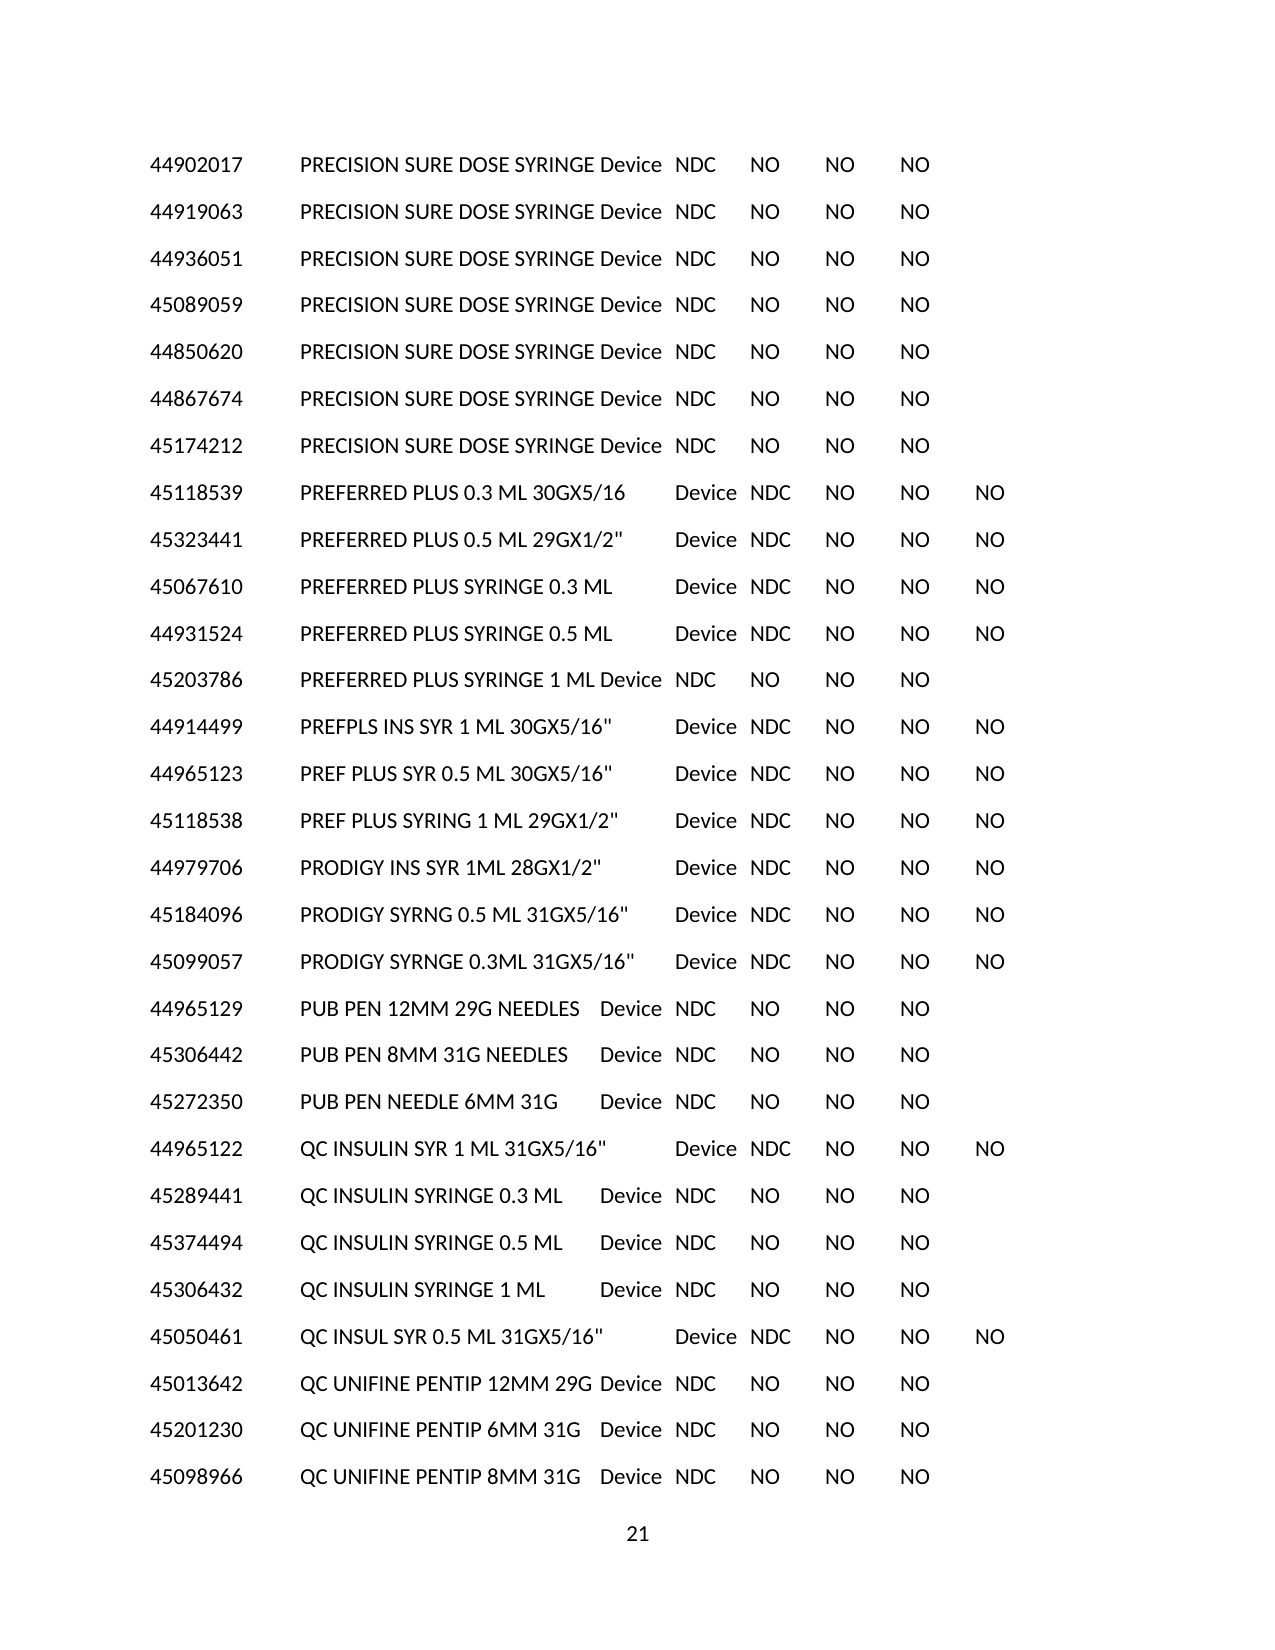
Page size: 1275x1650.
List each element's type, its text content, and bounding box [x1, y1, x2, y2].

text 45201230 QC UNIFINE PENTIP 6MM 31G Device NDC NO NO NO [150, 1416, 1125, 1444]
text 45050461 QC INSUL SYR 0.5 ML 31GX5/16" Device NDC NO NO NO [150, 1322, 1125, 1350]
text 44931524 PREFERRED PLUS SYRINGE 0.5 ML Device NDC NO NO NO [150, 619, 1125, 647]
text 44979706 PRODIGY INS SYR 1ML 28GX1/2" Device NDC NO NO NO [150, 853, 1125, 881]
text 44919063 PRECISION SURE DOSE SYRINGE Device NDC NO NO NO [150, 197, 1125, 225]
text 45089059 PRECISION SURE DOSE SYRINGE Device NDC NO NO NO [150, 291, 1125, 319]
text 45118539 PREFERRED PLUS 0.3 ML 30GX5/16 Device NDC NO NO NO [150, 478, 1125, 506]
text 45067610 PREFERRED PLUS SYRINGE 0.3 ML Device NDC NO NO NO [150, 572, 1125, 600]
text 44936051 PRECISION SURE DOSE SYRINGE Device NDC NO NO NO [150, 244, 1125, 272]
text 45118538 PREF PLUS SYRING 1 ML 29GX1/2" Device NDC NO NO NO [150, 806, 1125, 834]
text 44902017 PRECISION SURE DOSE SYRINGE Device NDC NO NO NO [150, 150, 1125, 178]
text 45306442 PUB PEN 8MM 31G NEEDLES Device NDC NO NO NO [150, 1041, 1125, 1069]
text 45099057 PRODIGY SYRNGE 0.3ML 31GX5/16" Device NDC NO NO NO [150, 947, 1125, 975]
text 45203786 PREFERRED PLUS SYRINGE 1 ML Device NDC NO NO NO [150, 666, 1125, 694]
text 45374494 QC INSULIN SYRINGE 0.5 ML Device NDC NO NO NO [150, 1228, 1125, 1256]
text 44914499 PREFPLS INS SYR 1 ML 30GX5/16" Device NDC NO NO NO [150, 712, 1125, 741]
text 45289441 QC INSULIN SYRINGE 0.3 ML Device NDC NO NO NO [150, 1181, 1125, 1209]
text 45323441 PREFERRED PLUS 0.5 ML 29GX1/2" Device NDC NO NO NO [150, 525, 1125, 553]
text 44965129 PUB PEN 12MM 29G NEEDLES Device NDC NO NO NO [150, 994, 1125, 1022]
text 45272350 PUB PEN NEEDLE 6MM 31G Device NDC NO NO NO [150, 1087, 1125, 1116]
text 45013642 QC UNIFINE PENTIP 12MM 29G Device NDC NO NO NO [150, 1369, 1125, 1397]
text 44965122 QC INSULIN SYR 1 ML 31GX5/16" Device NDC NO NO NO [150, 1134, 1125, 1162]
text 44850620 PRECISION SURE DOSE SYRINGE Device NDC NO NO NO [150, 337, 1125, 366]
text 45184096 PRODIGY SYRNG 0.5 ML 31GX5/16" Device NDC NO NO NO [150, 900, 1125, 928]
text 45306432 QC INSULIN SYRINGE 1 ML Device NDC NO NO NO [150, 1275, 1125, 1303]
text 44867674 PRECISION SURE DOSE SYRINGE Device NDC NO NO NO [150, 384, 1125, 412]
text 45174212 PRECISION SURE DOSE SYRINGE Device NDC NO NO NO [150, 431, 1125, 459]
text 44965123 PREF PLUS SYR 0.5 ML 30GX5/16" Device NDC NO NO NO [150, 759, 1125, 787]
text 45098966 QC UNIFINE PENTIP 8MM 31G Device NDC NO NO NO [150, 1462, 1125, 1491]
